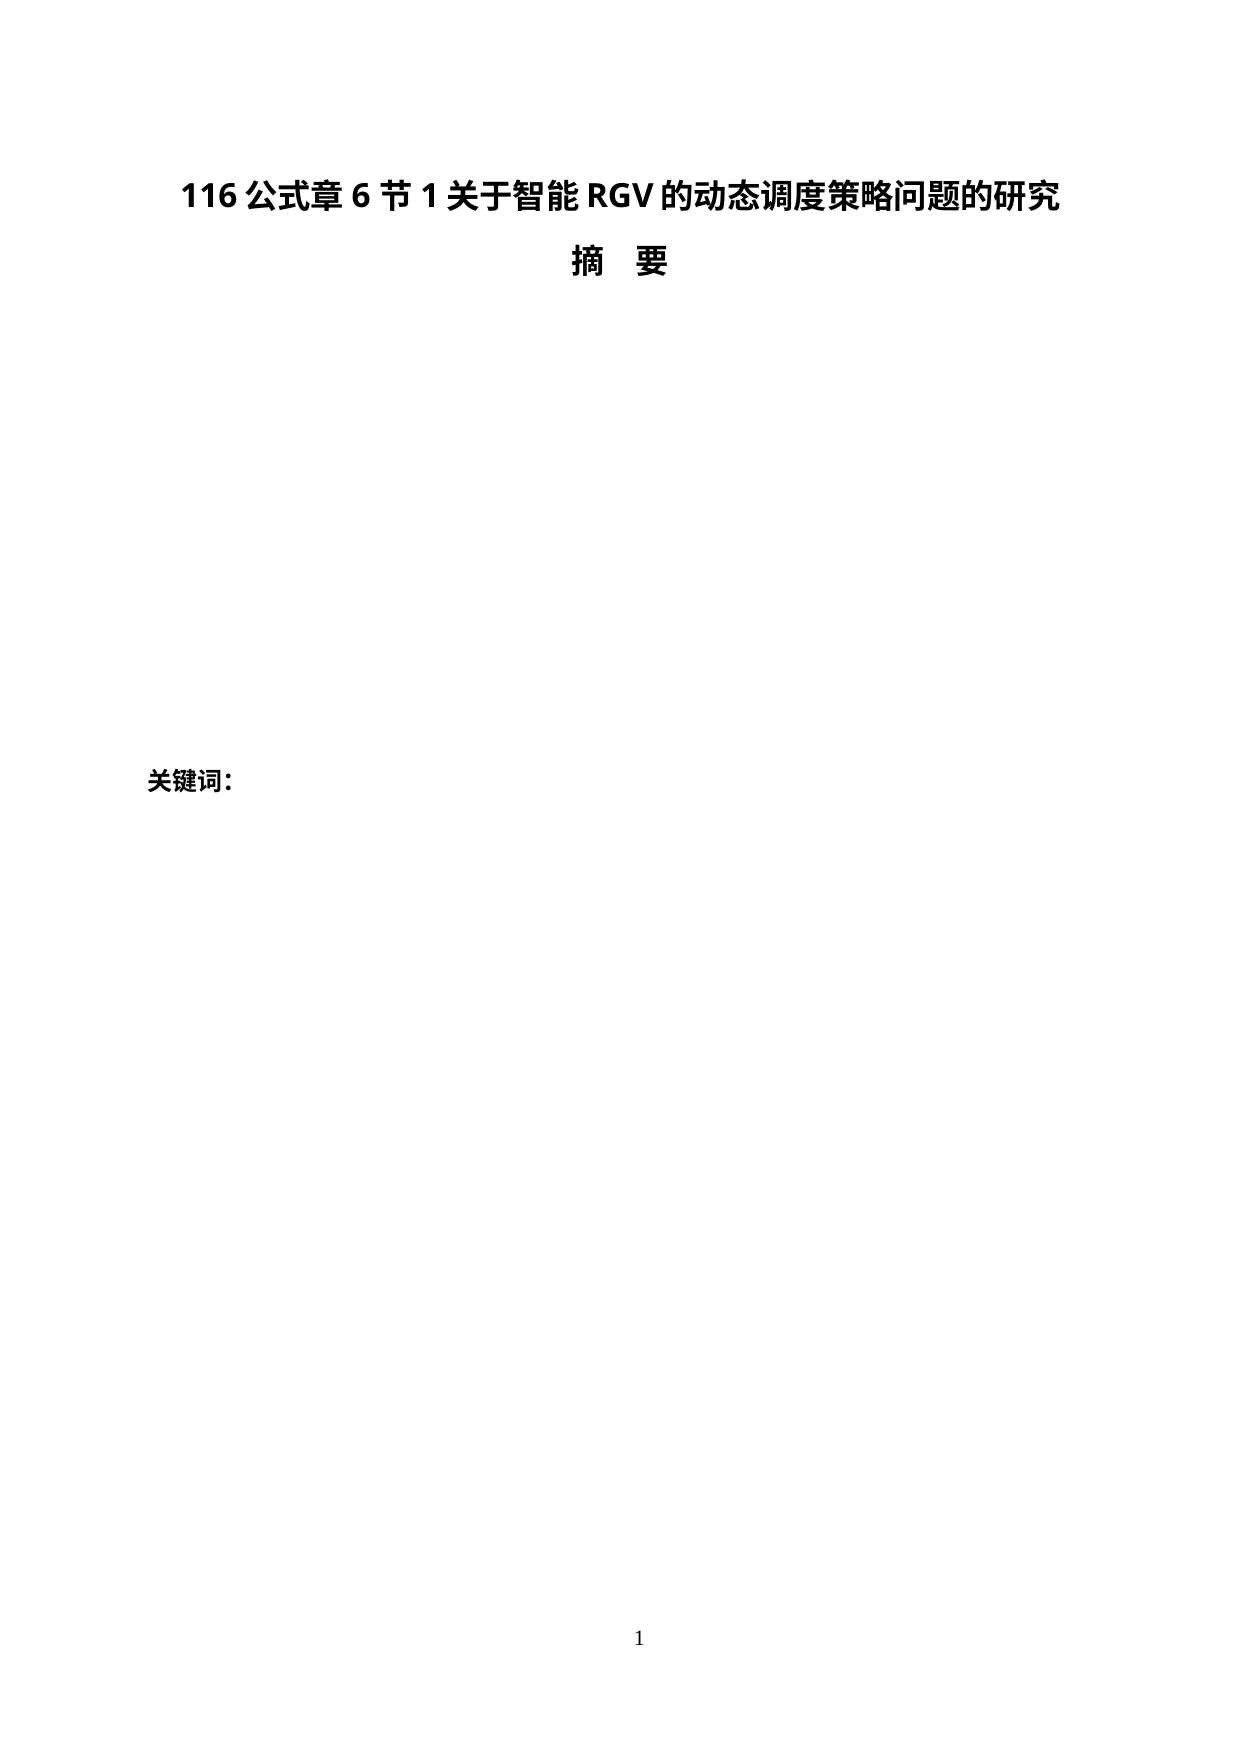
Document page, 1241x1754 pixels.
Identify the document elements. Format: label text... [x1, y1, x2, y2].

text 关键词： [148, 747, 1092, 812]
text 关于智能RGV的动态调度策略问题的研究 [148, 162, 1092, 227]
subtitle 摘 要 [148, 227, 1092, 292]
